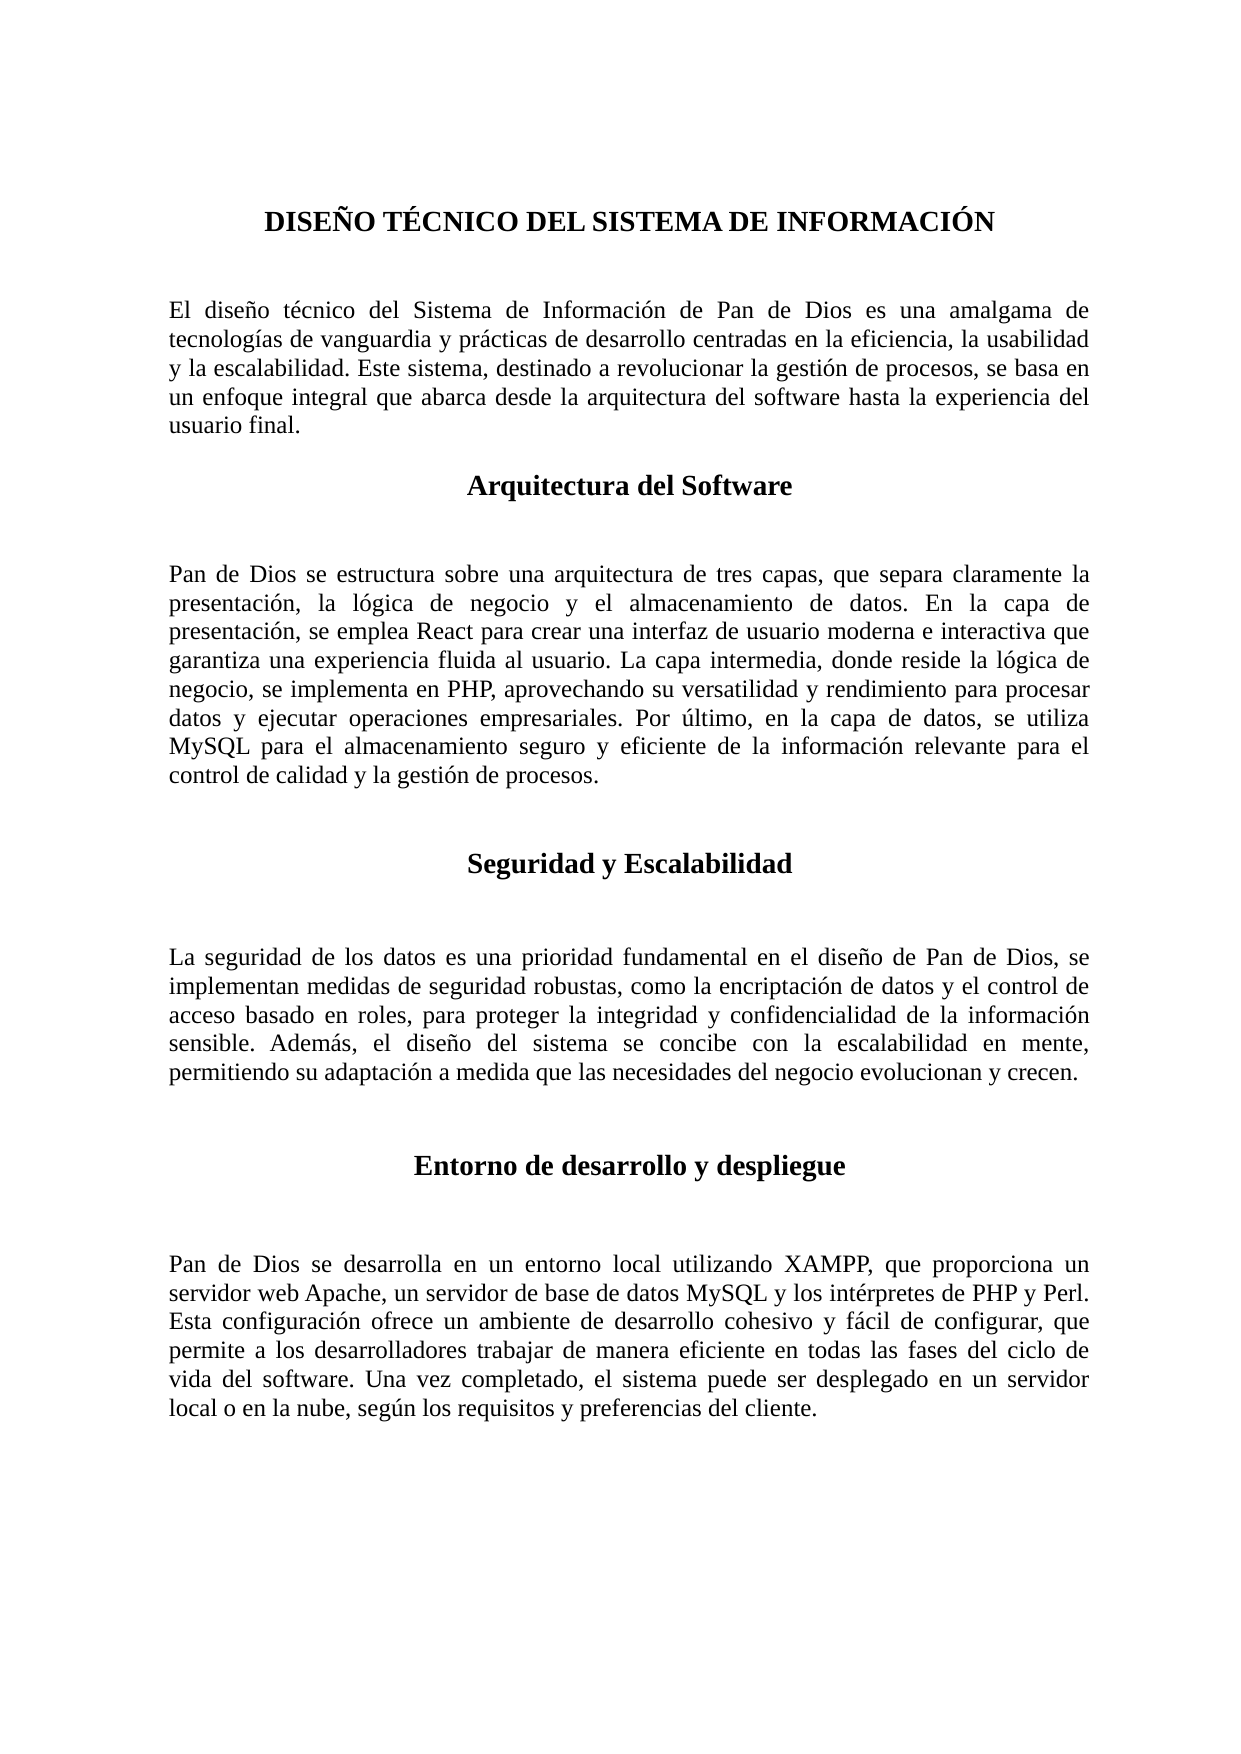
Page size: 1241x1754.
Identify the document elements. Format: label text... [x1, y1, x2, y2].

text Arquitectura del Software [169, 468, 1091, 501]
text El diseño técnico del Sistema de Información de Pan de Dios es una amalgama de tecnologías de vanguardia y prácticas de desarrollo centradas en la eficiencia, la usabilidad y la escalabilidad. Este sistema, destinado a revolucionar la gestión de procesos, se basa en un enfoque integral que abarca desde la arquitectura del software hasta la experiencia del usuario final. [169, 295, 1091, 439]
text Entorno de desarrollo y despliegue [169, 1148, 1091, 1182]
text Seguridad y Escalabilidad [169, 846, 1091, 880]
text Pan de Dios se estructura sobre una arquitectura de tres capas, que separa claramente la presentación, la lógica de negocio y el almacenamiento de datos. En la capa de presentación, se emplea React para crear una interfaz de usuario moderna e interactiva que garantiza una experiencia fluida al usuario. La capa intermedia, donde reside la lógica de negocio, se implementa en PHP, aprovechando su versatilidad y rendimiento para procesar datos y ejecutar operaciones empresariales. Por último, en la capa de datos, se utiliza MySQL para el almacenamiento seguro y eficiente de la información relevante para el control de calidad y la gestión de procesos. [169, 559, 1091, 789]
text DISEÑO TÉCNICO DEL SISTEMA DE INFORMACIÓN [169, 204, 1091, 238]
text Pan de Dios se desarrolla en un entorno local utilizando XAMPP, que proporciona un servidor web Apache, un servidor de base de datos MySQL y los intérpretes de PHP y Perl. Esta configuración ofrece un ambiente de desarrollo cohesivo y fácil de configurar, que permite a los desarrolladores trabajar de manera eficiente en todas las fases del ciclo de vida del software. Una vez completado, el sistema puede ser desplegado en un servidor local o en la nube, según los requisitos y preferencias del cliente. [169, 1249, 1091, 1421]
text La seguridad de los datos es una prioridad fundamental en el diseño de Pan de Dios, se implementan medidas de seguridad robustas, como la encriptación de datos y el control de acceso basado en roles, para proteger la integridad y confidencialidad de la información sensible. Además, el diseño del sistema se concibe con la escalabilidad en mente, permitiendo su adaptación a medida que las necesidades del negocio evolucionan y crecen. [169, 942, 1091, 1086]
